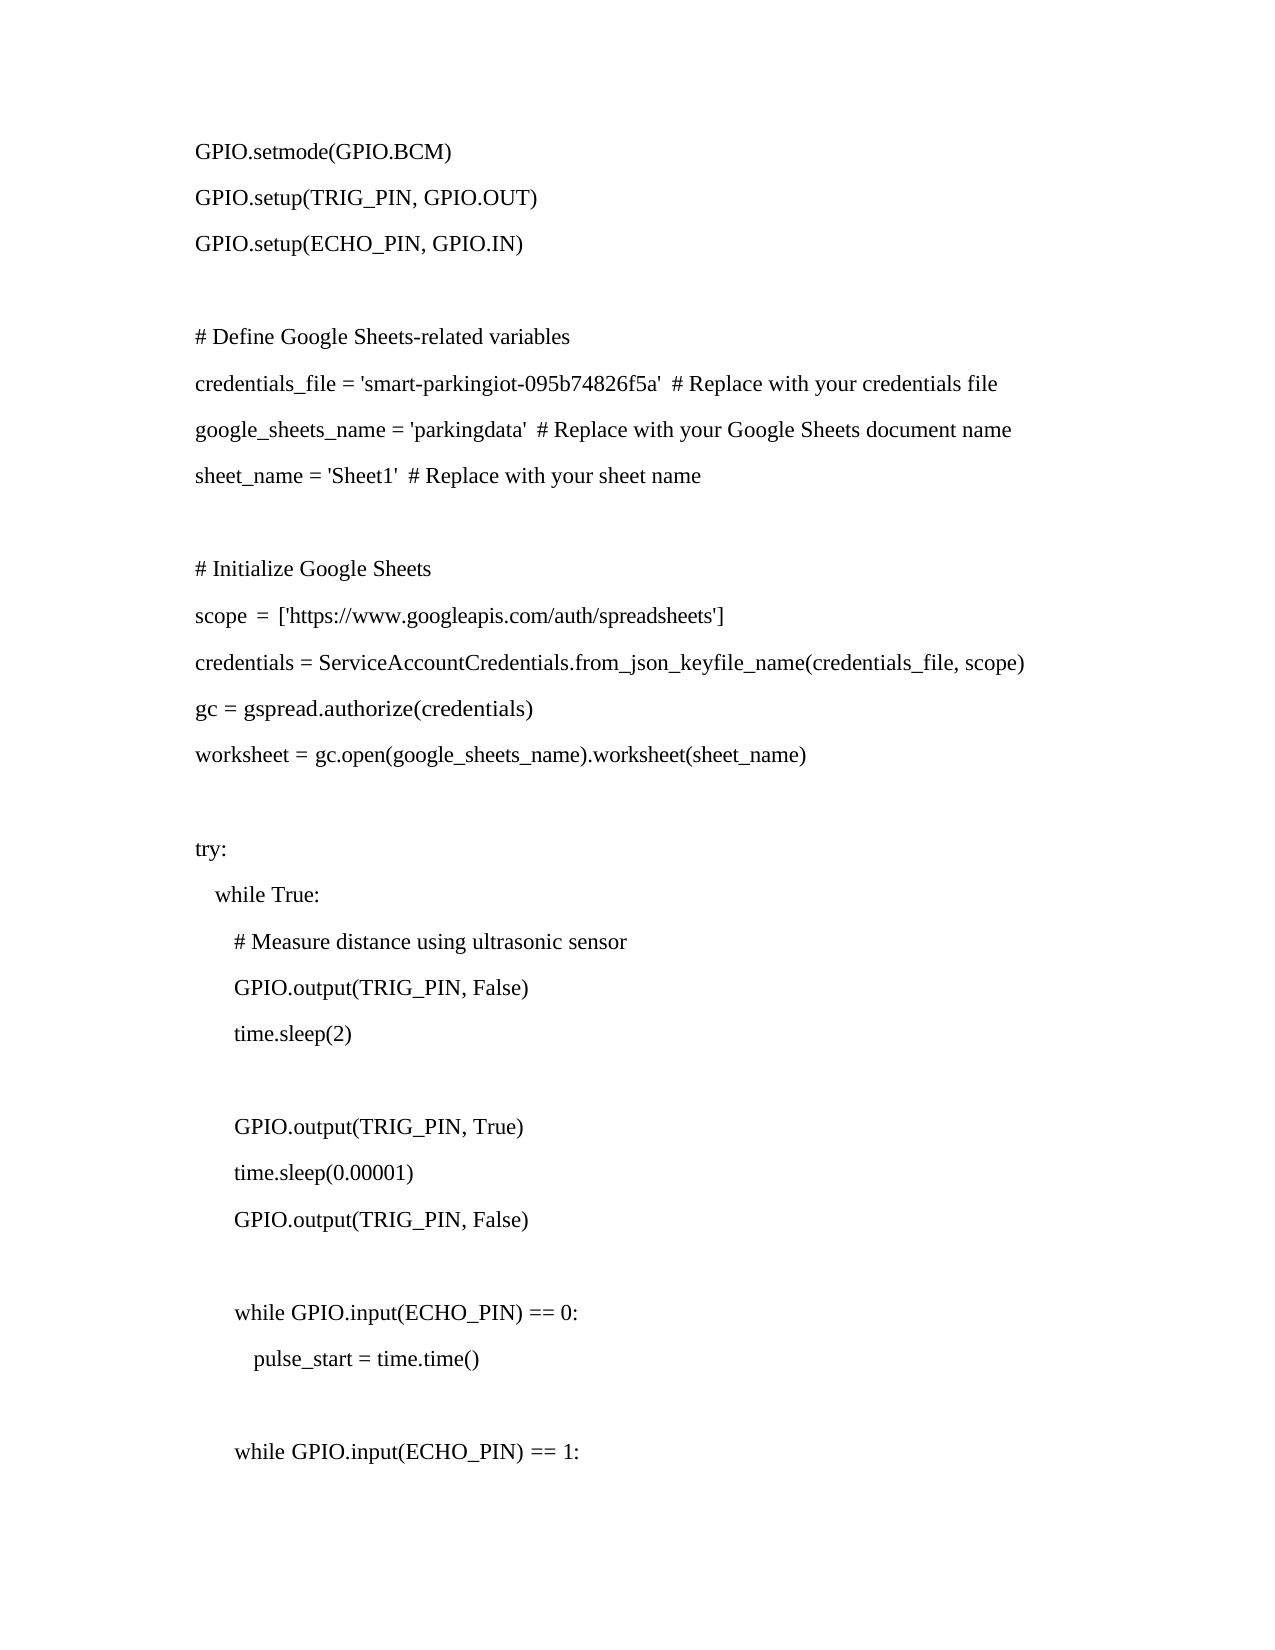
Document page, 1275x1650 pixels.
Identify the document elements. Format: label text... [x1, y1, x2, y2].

text # Initialize Google Sheets [195, 555, 1096, 582]
text worksheet = gc.open(google_sheets_name).worksheet(sheet_name) [195, 741, 1096, 768]
text # Measure distance using ultrasonic sensor GPIO.output(TRIG_PIN, False) time.sleep(2) [234, 928, 639, 1046]
text scope = ['https://www.googleapis.com/auth/spreadsheets'] [195, 602, 1096, 628]
text while True: [214, 881, 1096, 907]
text credentials = ServiceAccountCredentials.from_json_keyfile_name(credentials_file, scope) gc = gspread.authorize(credentials) [195, 649, 1046, 721]
text GPIO.output(TRIG_PIN, True) time.sleep(0.00001) GPIO.output(TRIG_PIN, False) [234, 1113, 639, 1232]
text credentials_file = 'smart-parkingiot-095b74826f5a' # Replace with your credentials file google_sheets_name = 'parkingdata' # Replace with your Google Sheets document name sheet_name = 'Sheet1' # Replace with your sheet name [195, 370, 1096, 489]
text GPIO.setmode(GPIO.BCM) GPIO.setup(TRIG_PIN, GPIO.OUT) GPIO.setup(ECHO_PIN, GPIO.IN) [195, 138, 639, 257]
text try: [195, 835, 1096, 861]
text while GPIO.input(ECHO_PIN) == 0: pulse_start = time.time() [234, 1299, 639, 1371]
text while GPIO.input(ECHO_PIN) == 1: [234, 1438, 1096, 1464]
text # Define Google Sheets-related variables [195, 323, 1096, 350]
